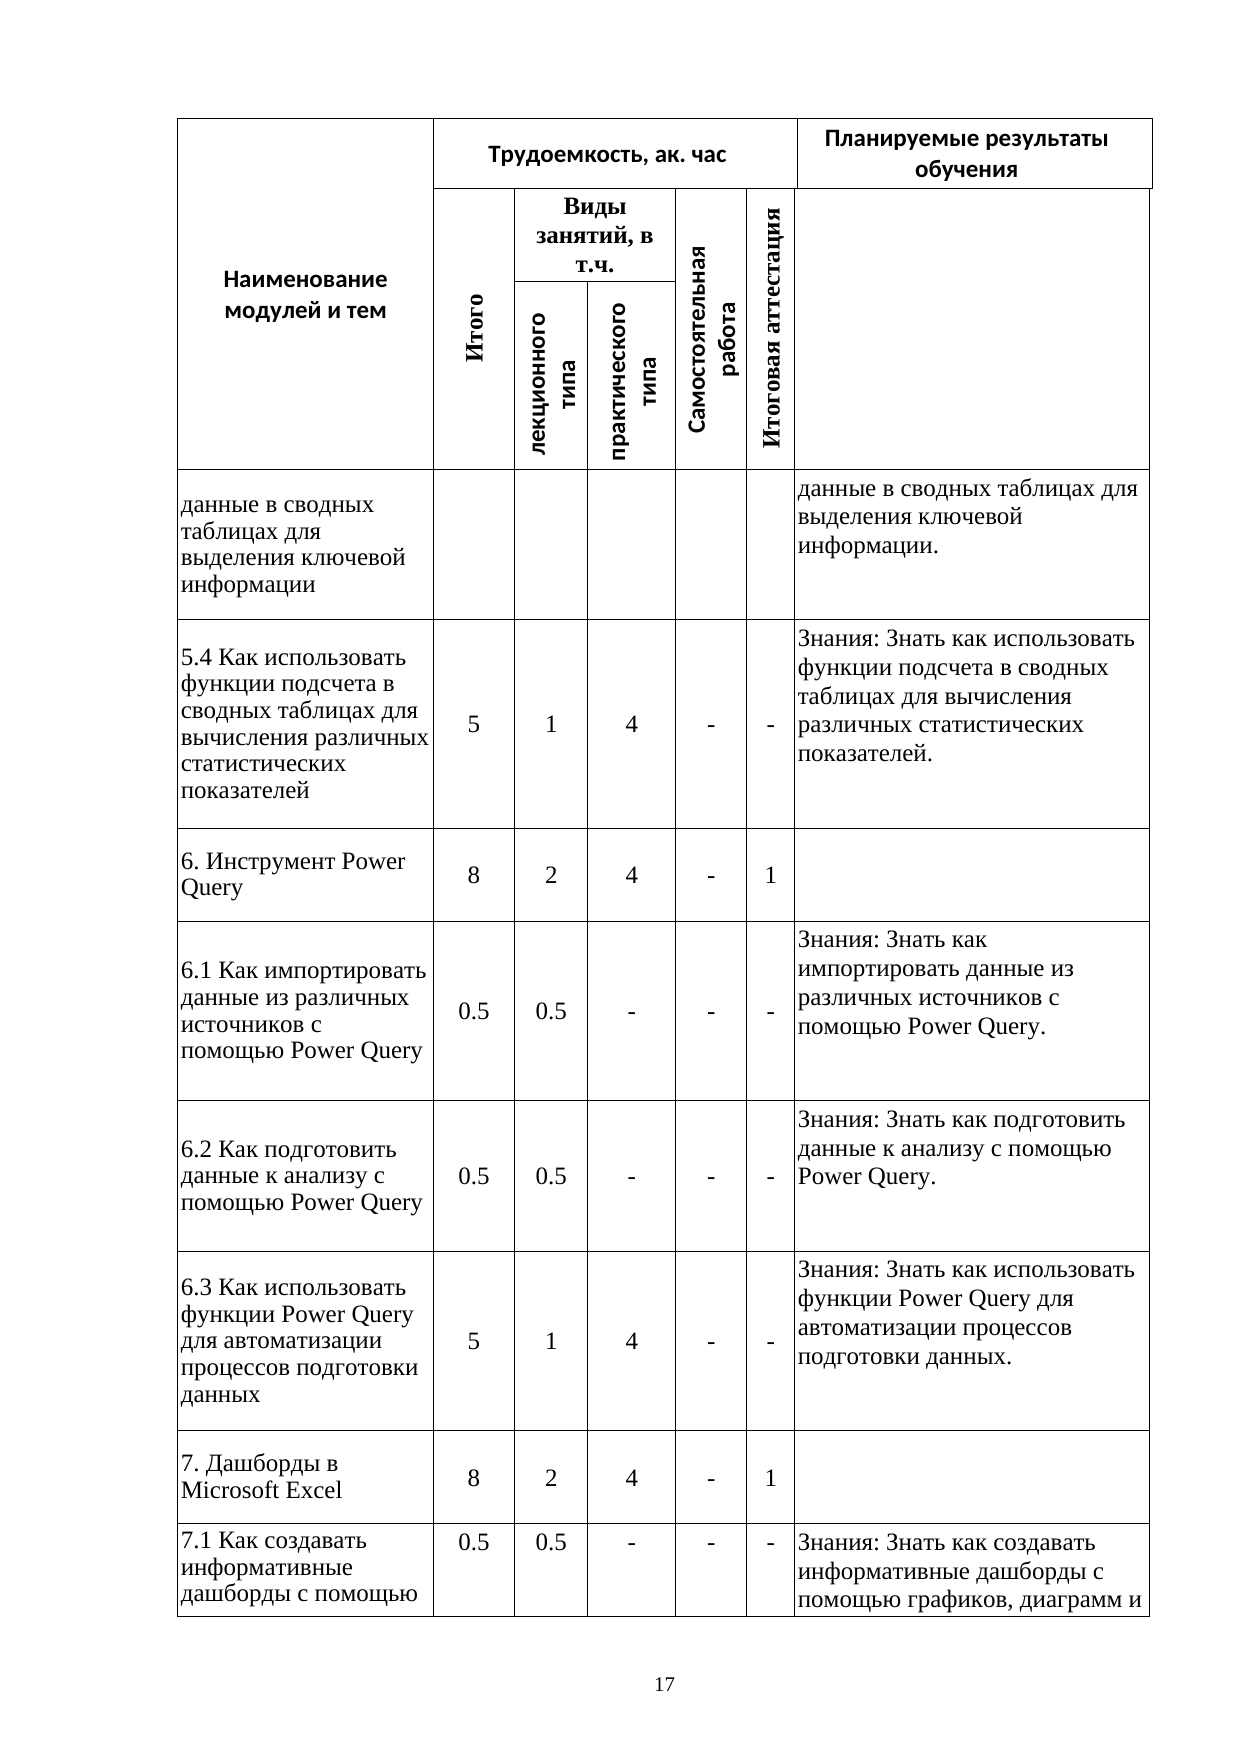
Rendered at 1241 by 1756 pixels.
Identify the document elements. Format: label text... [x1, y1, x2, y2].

table_cell Знания: Знать как подготовить данные к анализу с помощью Power Query. [795, 1101, 1149, 1251]
table_cell 5 [434, 1252, 514, 1430]
table_cell - [676, 620, 746, 827]
table_cell 4 [588, 620, 675, 827]
table_cell Знания: Знать как использовать функции Power Query для автоматизации процессов подготовки данных. [795, 1252, 1149, 1430]
table_cell 0.5 [434, 1101, 514, 1251]
table_cell - [747, 922, 794, 1100]
table_cell - [747, 1524, 794, 1616]
table_cell 0.5 [515, 922, 587, 1100]
table_cell - [676, 1252, 746, 1430]
table_cell - [676, 1101, 746, 1251]
table_cell - [676, 922, 746, 1100]
table_cell 1 [515, 620, 587, 827]
table_cell 4 [588, 1431, 675, 1523]
table_cell 7.1 Как создавать информативные дашборды с помощью графиков, диаграмм и таблиц [178, 1524, 433, 1616]
table_cell 0.5 [434, 1524, 514, 1616]
table_cell Виды занятий, в т.ч. [515, 189, 675, 281]
table_cell 0.5 [434, 922, 514, 1100]
table_cell [795, 829, 1149, 921]
table_cell Знания: Знать как использовать функции подсчета в сводных таблицах для вычисления различных статистических показателей. [795, 620, 1149, 827]
table_cell - [588, 1524, 675, 1616]
table_cell 4 [588, 829, 675, 921]
table_cell 2 [515, 1431, 587, 1523]
table_cell 0.5 [515, 1101, 587, 1251]
table_cell 1 [747, 1431, 794, 1523]
table_cell 6.1 Как импортировать данные из различных источников с помощью Power Query [178, 922, 433, 1100]
table_cell 0.5 [515, 1524, 587, 1616]
table_cell 1 [747, 829, 794, 921]
table_cell Знания: Знать как создавать информативные дашборды с помощью графиков, диаграмм и таблиц. [795, 1524, 1149, 1616]
table_cell 1 [515, 1252, 587, 1430]
table_cell 7. Дашборды в Microsoft Excel [178, 1431, 433, 1523]
table_header Планируемые результаты обучения [798, 119, 1152, 187]
table_cell 6.2 Как подготовить данные к анализу с помощью Power Query [178, 1101, 433, 1251]
table_cell 8 [434, 1431, 514, 1523]
table_cell лекционного типа [515, 282, 587, 469]
table_cell - [747, 470, 794, 619]
table_header Наименование модулей и тем [178, 119, 433, 469]
table_cell 2 [515, 829, 587, 921]
table_cell [795, 1431, 1149, 1523]
table_cell 8 [434, 829, 514, 921]
table_cell Знания: Знать как фильтровать данные в сводных таблицах для выделения ключевой информации. [795, 470, 1149, 619]
table_cell - [676, 1431, 746, 1523]
table_cell 6.3 Как использовать функции Power Query для автоматизации процессов подготовки данных [178, 1252, 433, 1430]
table_cell 5.4 Как использовать функции подсчета в сводных таблицах для вычисления различных статистических показателей [178, 620, 433, 827]
table_cell 6. Инструмент Power Query [178, 829, 433, 921]
table_header Трудоемкость, ак. час [434, 119, 797, 187]
table_cell - [676, 829, 746, 921]
table_cell Знания: Знать как импортировать данные из различных источников с помощью Power Query. [795, 922, 1149, 1100]
table_cell 4 [588, 1252, 675, 1430]
table_cell Самостоятельная работа [676, 189, 746, 469]
table_cell - [747, 1101, 794, 1251]
table_cell [795, 189, 1149, 469]
table_cell - [676, 470, 746, 619]
table_cell Итого [434, 189, 514, 469]
table_cell - [747, 1252, 794, 1430]
table_cell - [588, 1101, 675, 1251]
table_cell - [747, 620, 794, 827]
table_cell - [588, 922, 675, 1100]
table_cell 1 [434, 470, 514, 619]
table_cell 5 [434, 620, 514, 827]
table_cell - [588, 470, 675, 619]
table_cell 1 [515, 470, 587, 619]
table_cell - [676, 1524, 746, 1616]
table_cell 5.3 Как фильтровать данные в сводных таблицах для выделения ключевой информации [178, 470, 433, 619]
table_cell Итоговая аттестация [747, 189, 794, 469]
table_cell практического типа [588, 282, 675, 469]
